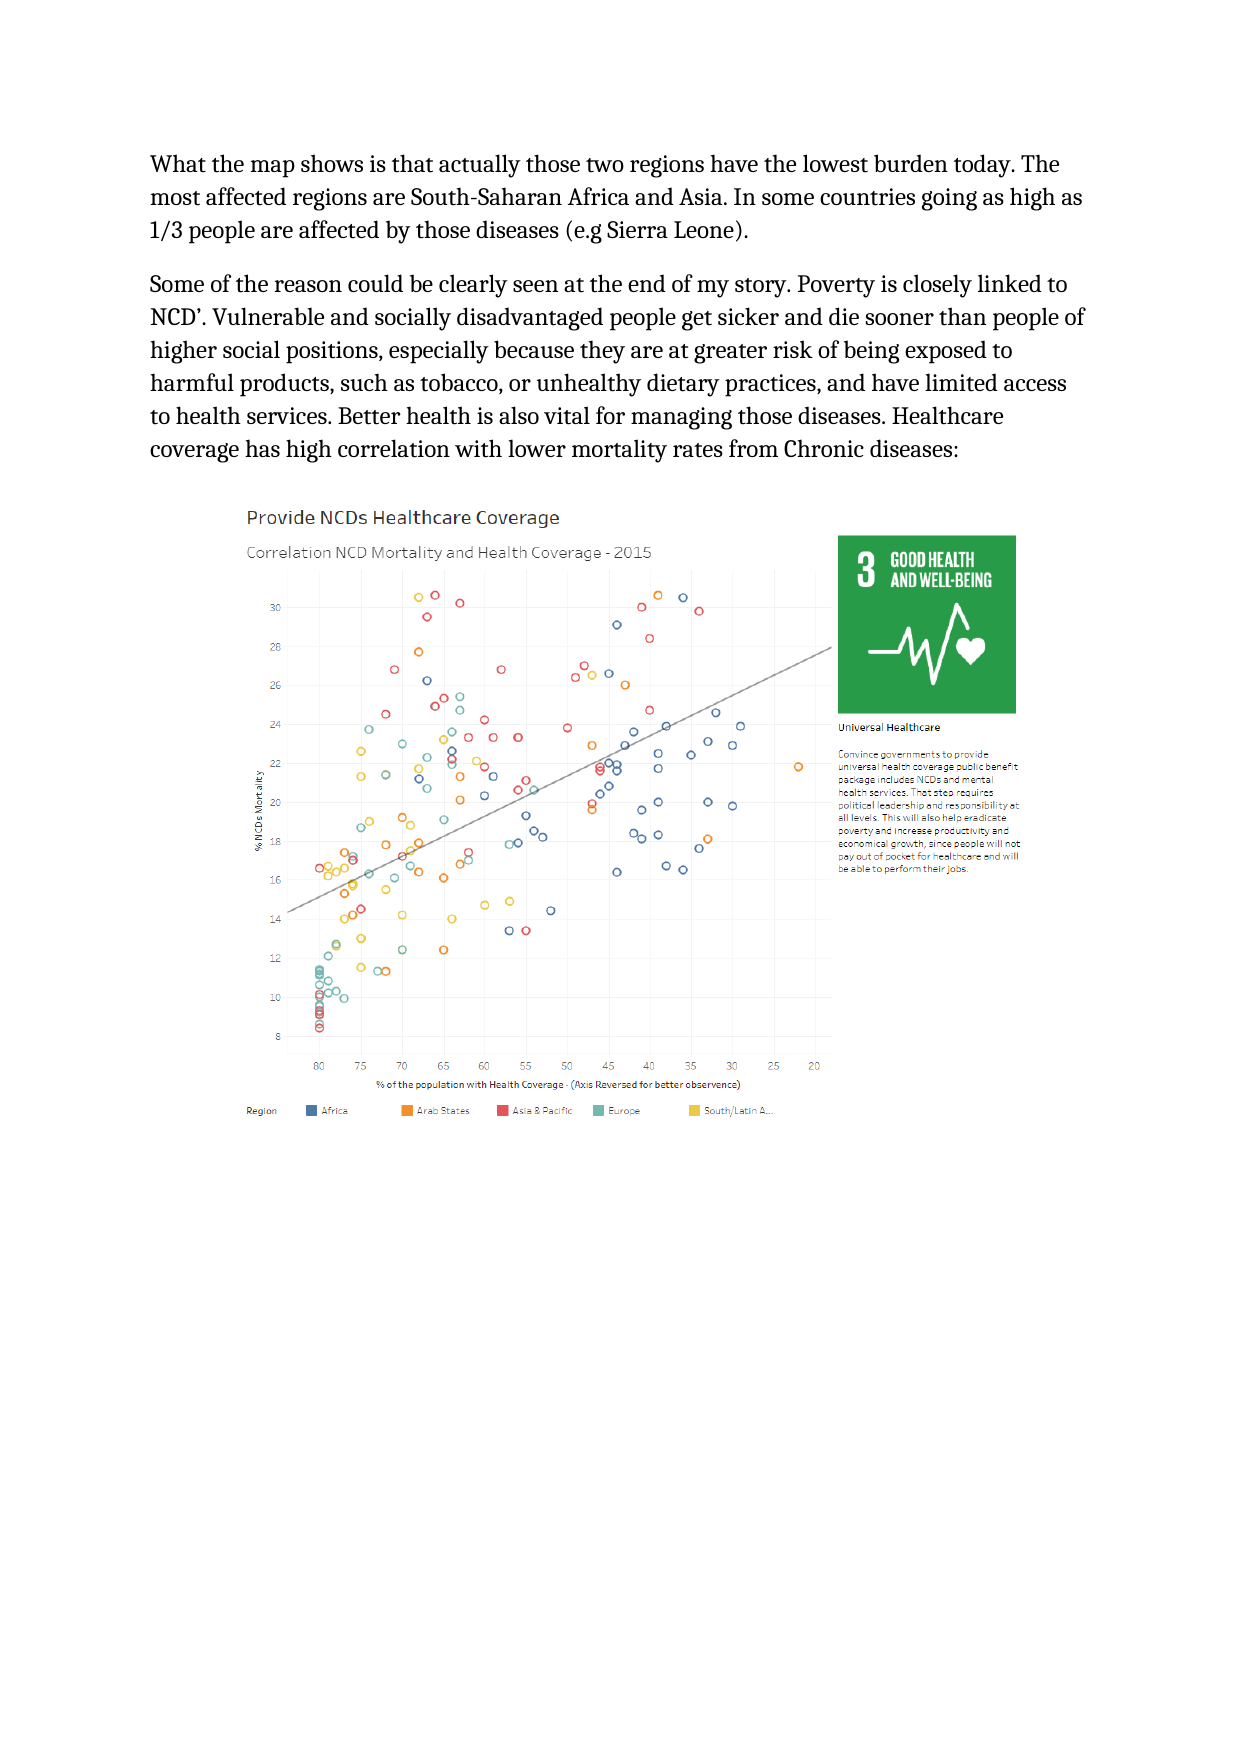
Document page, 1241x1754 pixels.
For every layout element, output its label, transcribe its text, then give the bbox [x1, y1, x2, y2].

text What the map shows is that actually those two regions have the lowest burden today. The most affected regions are South-Saharan Africa and Asia. In some countries going as high as 1/3 people are affected by those diseases (e.g Sierra Leone). [150, 150, 1090, 245]
picture [150, 488, 1091, 1129]
text Some of the reason could be clearly seen at the end of my story. Poverty is closely linked to NCD’. Vulnerable and socially disadvantaged people get sicker and die sooner than people of higher social positions, especially because they are at greater risk of being exposed to harmful products, such as tobacco, or unhealthy dietary practices, and have limited access to health services. Better health is also vital for managing those diseases. Healthcare coverage has high correlation with lower mortality rates from Chronic diseases: [150, 270, 1090, 464]
